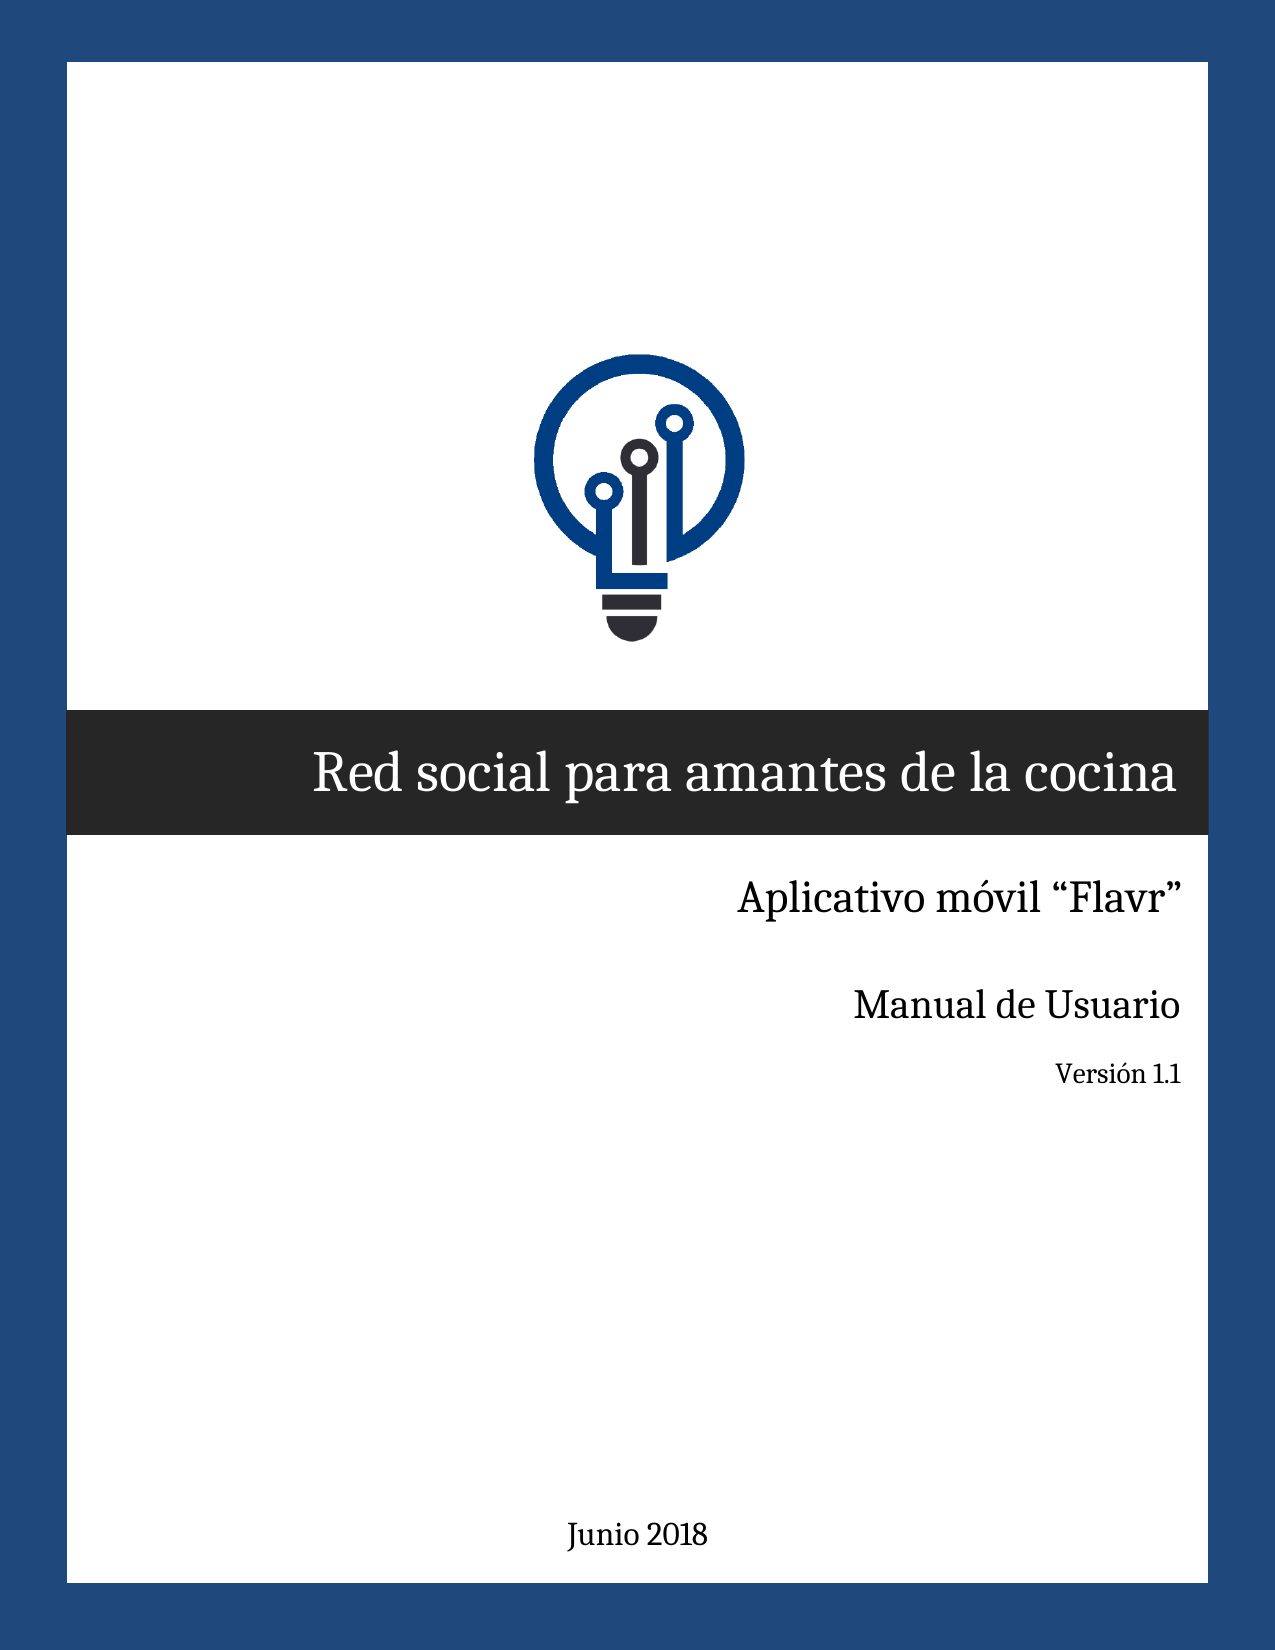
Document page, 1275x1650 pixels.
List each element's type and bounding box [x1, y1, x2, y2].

picture [528, 332, 747, 662]
